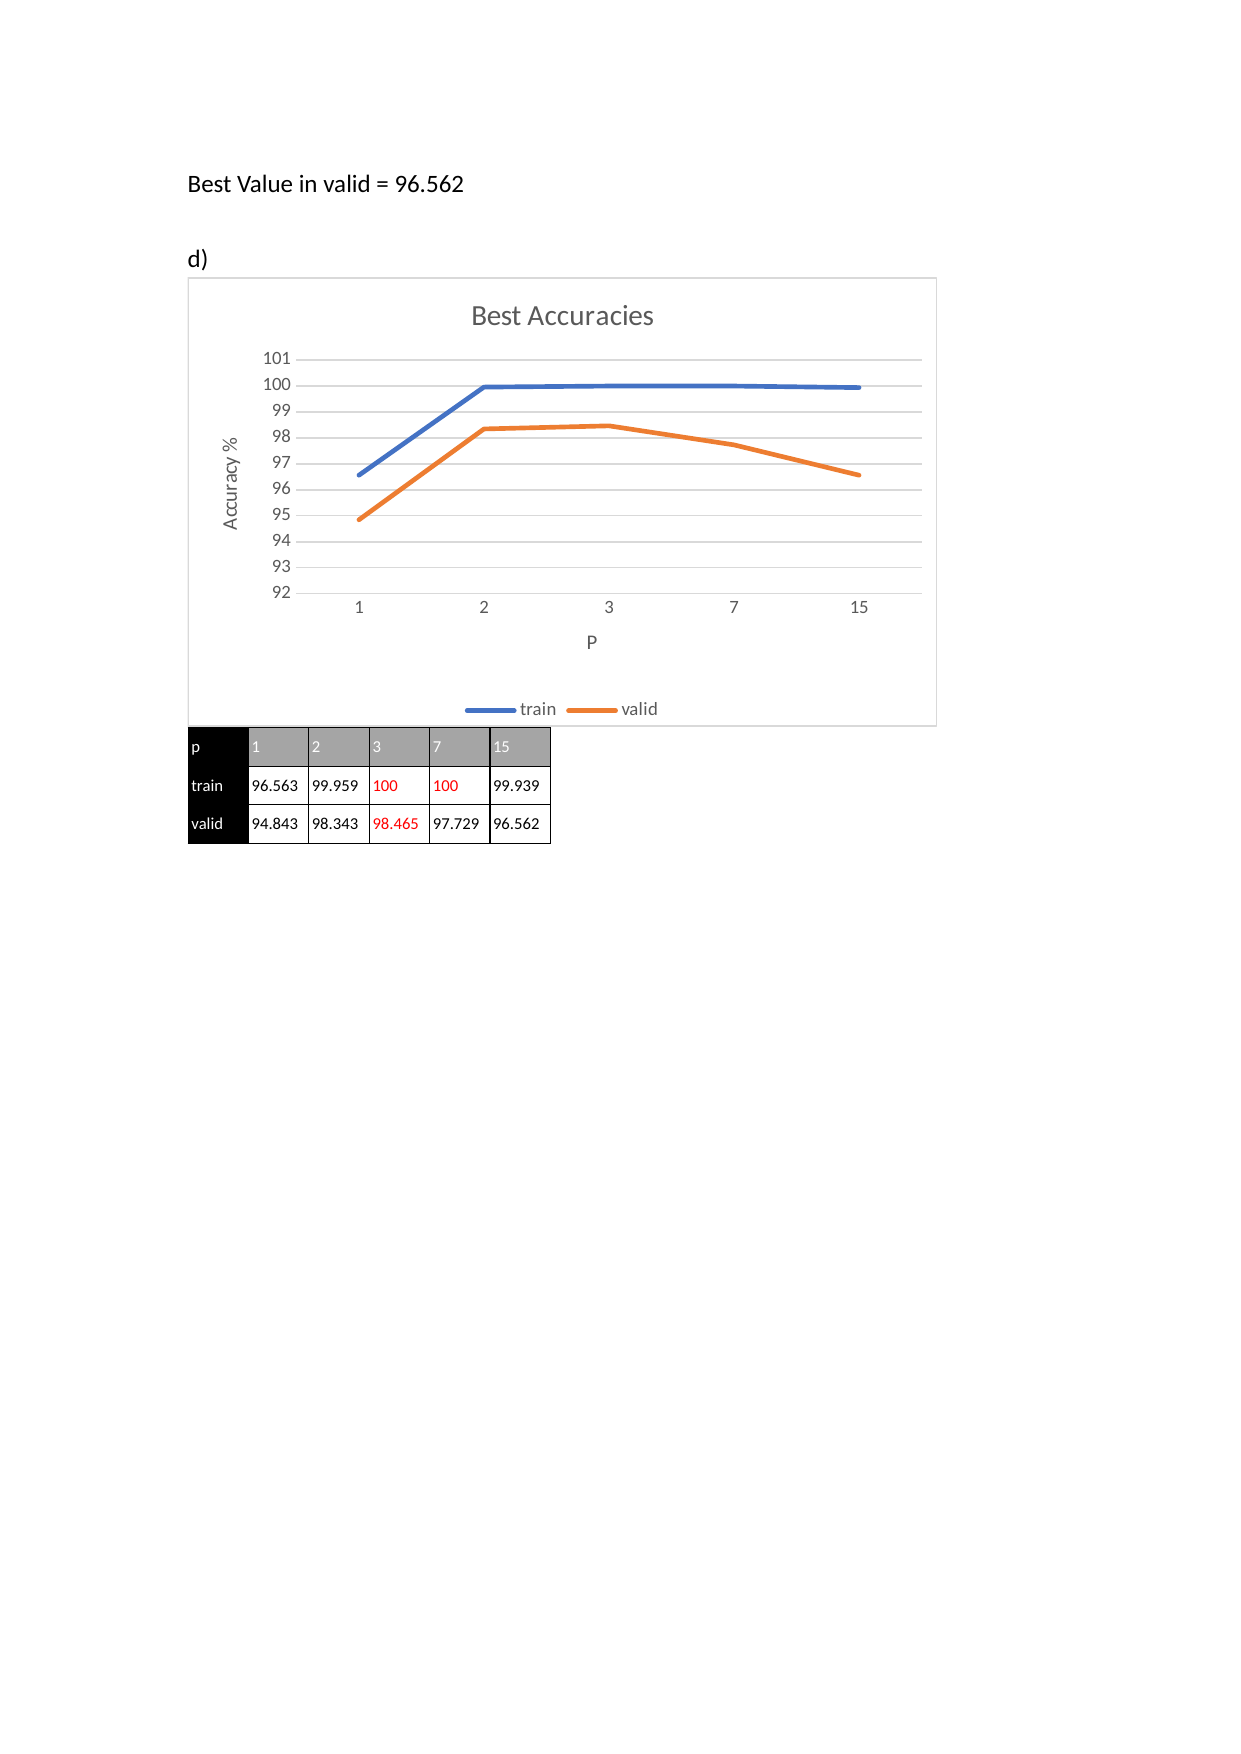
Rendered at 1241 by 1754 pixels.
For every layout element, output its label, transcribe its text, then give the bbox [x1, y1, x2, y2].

table_cell train [189, 767, 248, 804]
table_cell 98.343 [309, 805, 369, 843]
table_header 3 [370, 728, 429, 766]
table_header 1 [249, 728, 308, 766]
table_header 2 [309, 728, 369, 766]
table_cell 96.562 [491, 805, 550, 843]
text Best Value in valid = 96.562 [187, 164, 1053, 202]
table_cell 99.959 [309, 767, 369, 804]
table_cell 99.939 [491, 767, 550, 804]
table_cell 100 [430, 767, 489, 804]
table_header p [189, 728, 248, 766]
table_cell 98.465 [370, 805, 429, 843]
table_cell valid [189, 805, 248, 843]
table_header 7 [430, 728, 489, 766]
table_cell 96.563 [249, 767, 308, 804]
table_cell 100 [370, 767, 429, 804]
table_cell 97.729 [430, 805, 489, 843]
text d) [187, 239, 1053, 277]
table_cell 94.843 [249, 805, 308, 843]
table_header 15 [491, 728, 550, 766]
